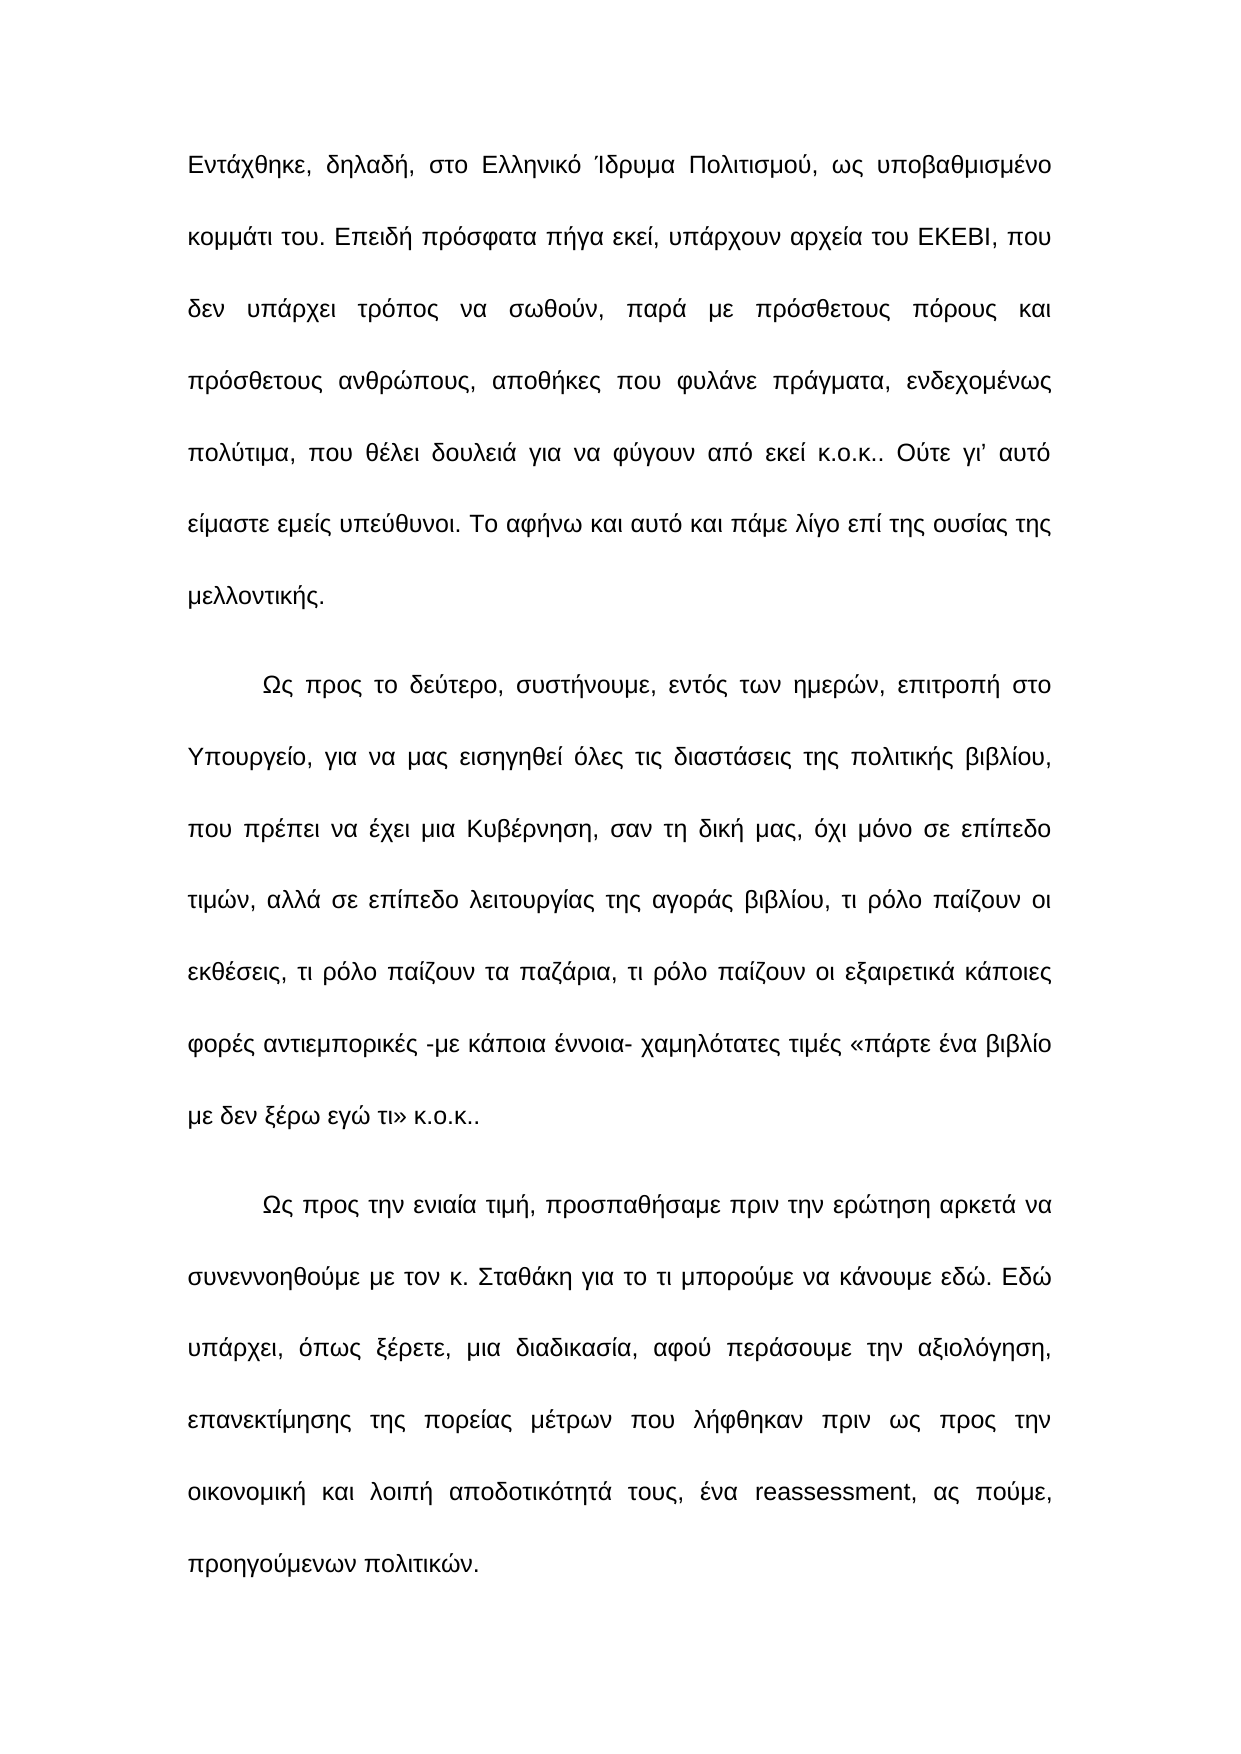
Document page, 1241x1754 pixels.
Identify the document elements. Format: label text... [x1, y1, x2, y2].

text Ως προς το δεύτερο, συστήνουμε, εντός των ημερών, επιτροπή στο Υπουργείο, για να μας εισηγηθεί όλες τις διαστάσεις της πολιτικής βιβλίου, που πρέπει να έχει μια Κυβέρνηση, σαν τη δική μας, όχι μόνο σε επίπεδο τιμών, αλλά σε επίπεδο λειτουργίας της αγοράς βιβλίου, τι ρόλο παίζουν οι εκθέσεις, τι ρόλο παίζουν τα παζάρια, τι ρόλο παίζουν οι εξαιρετικά κάποιες φορές αντιεμπορικές -με κάποια έννοια- χαμηλότατες τιμές «πάρτε ένα βιβλίο με δεν ξέρω εγώ τι» κ.ο.κ.. [187, 670, 1053, 1130]
text Ως προς την ενιαία τιμή, προσπαθήσαμε πριν την ερώτηση αρκετά να συνεννοηθούμε με τον κ. Σταθάκη για το τι μπορούμε να κάνουμε εδώ. Εδώ υπάρχει, όπως ξέρετε, μια διαδικασία, αφού περάσουμε την αξιολόγηση, επανεκτίμησης της πορείας μέτρων που λήφθηκαν πριν ως προς την οικονομική και λοιπή αποδοτικότητά τους, ένα reassessment, ας πούμε, προηγούμενων πολιτικών. [187, 1189, 1053, 1578]
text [187, 150, 1053, 610]
